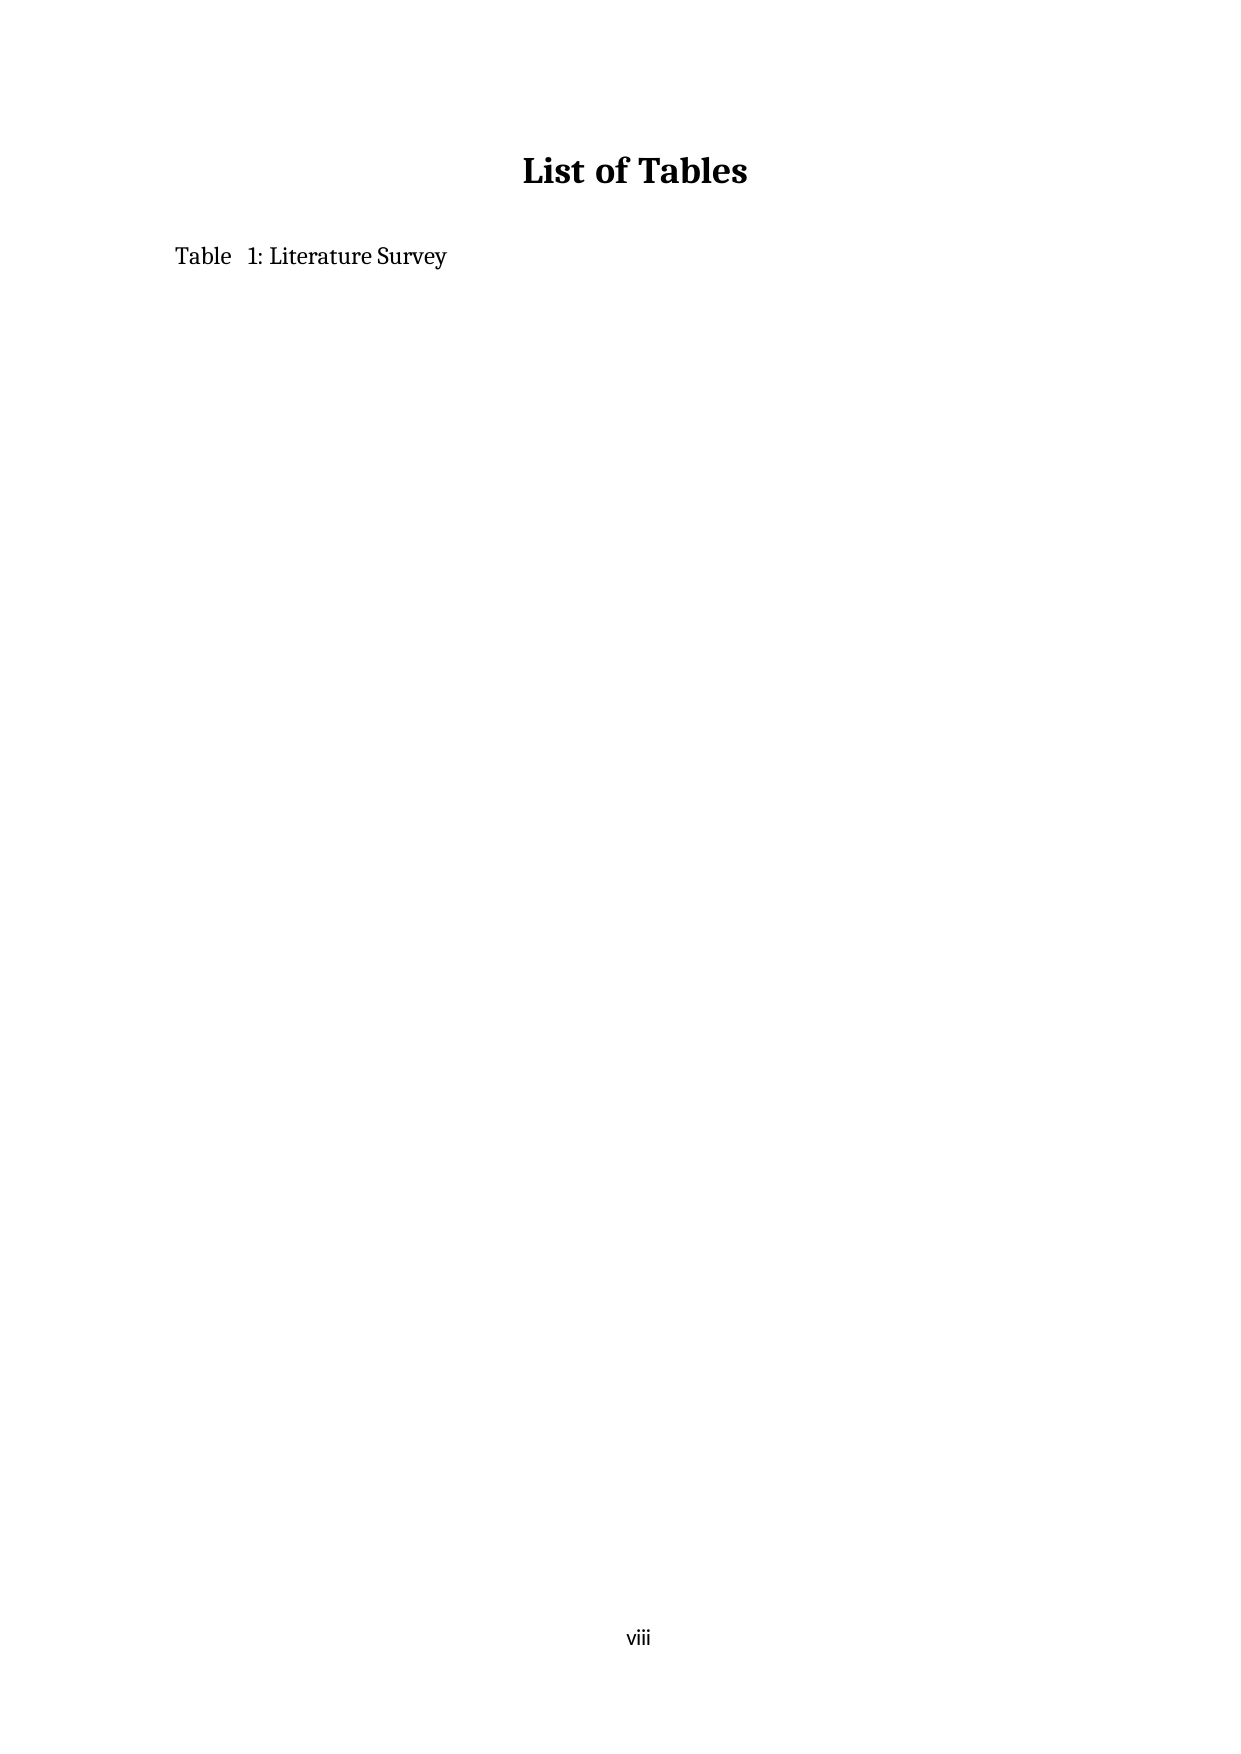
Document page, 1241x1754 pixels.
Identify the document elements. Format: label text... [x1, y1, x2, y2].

text Table 1: Literature Survey [175, 242, 1107, 271]
